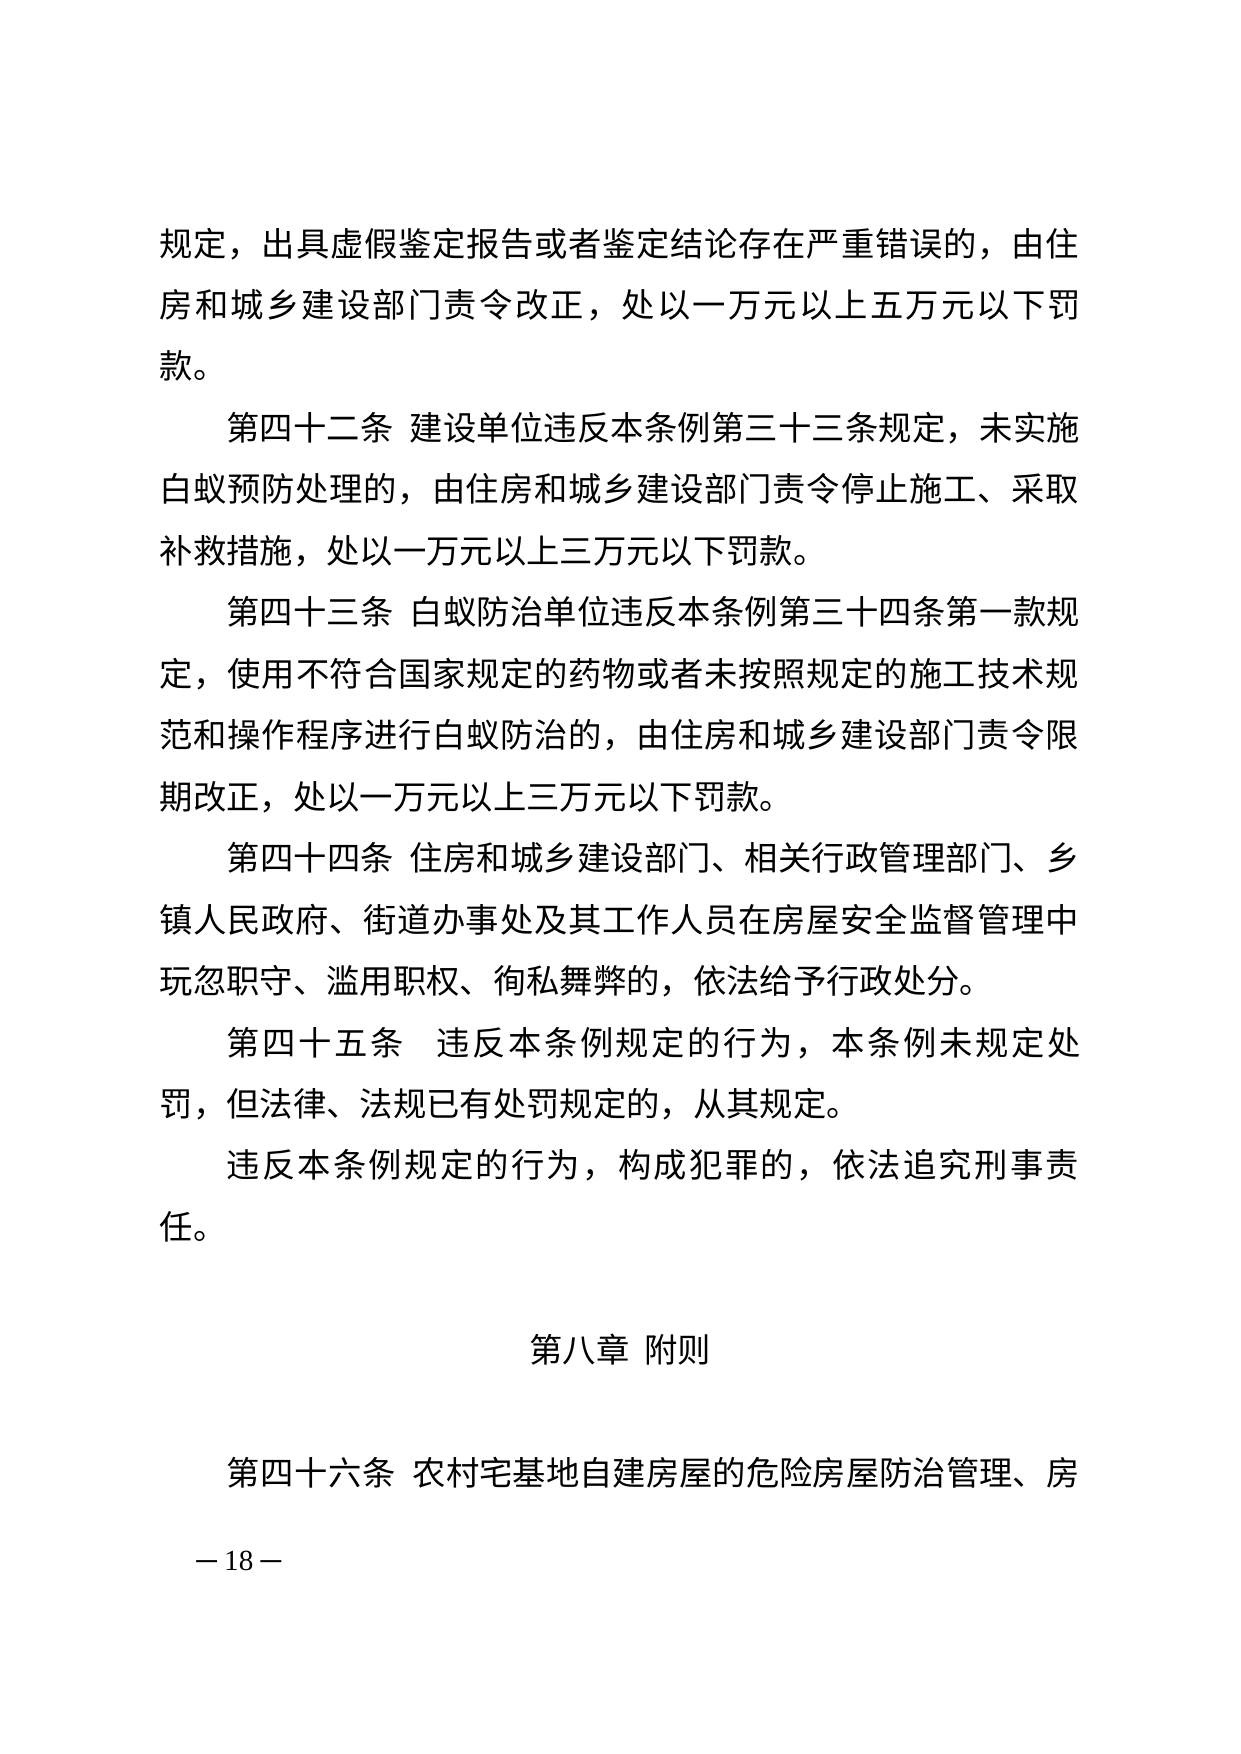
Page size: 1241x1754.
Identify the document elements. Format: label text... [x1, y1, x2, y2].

text 第八章 附则 [159, 1313, 1081, 1374]
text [159, 1436, 1081, 1497]
text 第四十四条 住房和城乡建设部门、相关行政管理部门、乡镇人民政府、街道办事处及其工作人员在房屋安全监督管理中玩忽职守、滥用职权、徇私舞弊的，依法给予行政处分。 [159, 821, 1081, 1006]
text 违反本条例规定的行为，构成犯罪的，依法追究刑事责任。 [159, 1129, 1081, 1252]
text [159, 207, 1081, 391]
text 第四十五条 违反本条例规定的行为，本条例未规定处罚，但法律、法规已有处罚规定的，从其规定。 [159, 1006, 1081, 1129]
text 第四十三条 白蚁防治单位违反本条例第三十四条第一款规定，使用不符合国家规定的药物或者未按照规定的施工技术规范和操作程序进行白蚁防治的，由住房和城乡建设部门责令限期改正，处以一万元以上三万元以下罚款。 [159, 576, 1081, 821]
text 第四十二条 建设单位违反本条例第三十三条规定，未实施白蚁预防处理的，由住房和城乡建设部门责令停止施工、采取补救措施，处以一万元以上三万元以下罚款。 [159, 391, 1081, 576]
